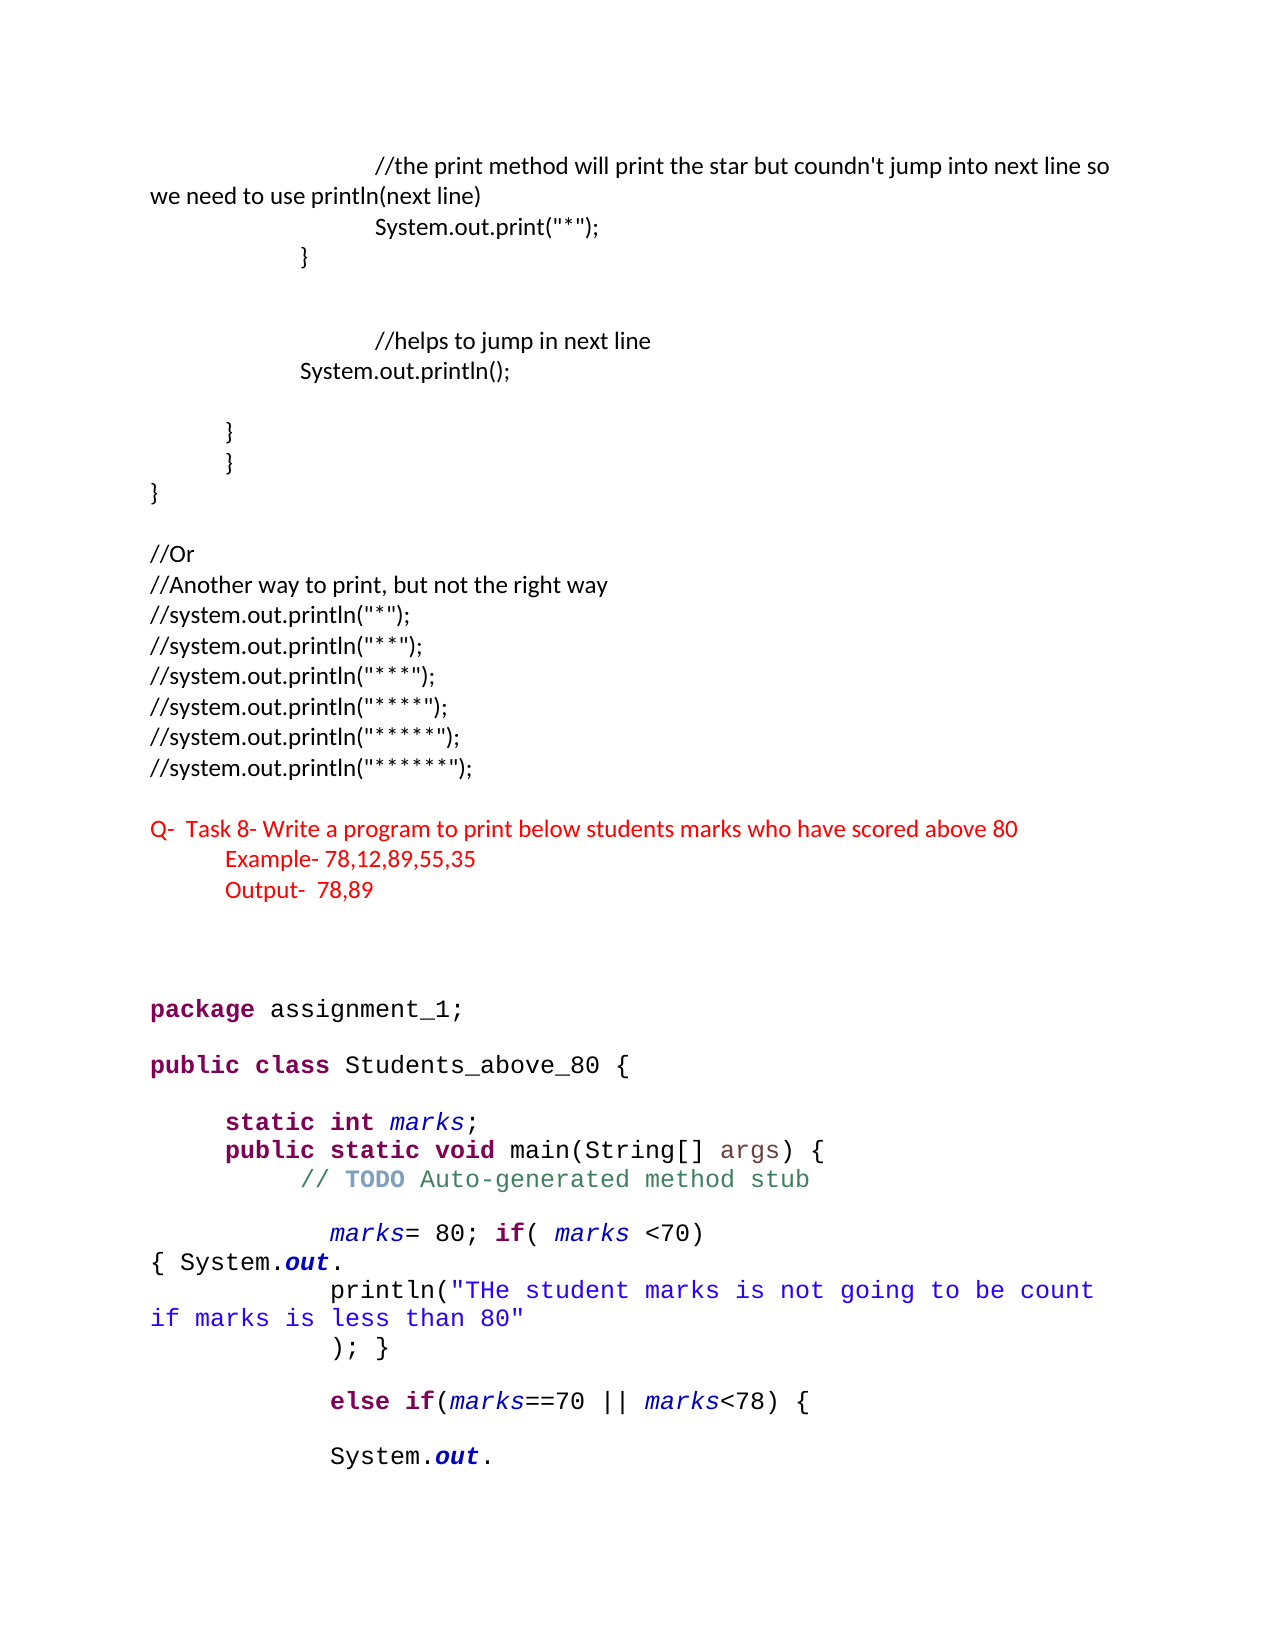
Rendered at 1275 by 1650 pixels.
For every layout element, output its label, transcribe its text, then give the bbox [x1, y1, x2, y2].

text //system.out.println("*"); [150, 599, 1125, 630]
text marks= 80; if( marks <70) [150, 1221, 1125, 1249]
text System.out.print("*"); [150, 211, 1125, 242]
text //system.out.println("**"); [150, 630, 1125, 661]
text //system.out.println("***"); [150, 661, 1125, 691]
text //Another way to print, but not the right way [150, 569, 1125, 599]
text else if(marks==70 || marks<78) { [150, 1389, 1125, 1417]
text //helps to jump in next line [150, 325, 1125, 355]
text package assignment_1; [150, 996, 1125, 1024]
text public static void main(String[] args) { [150, 1138, 1125, 1166]
text Example- 78,12,89,55,35 [150, 844, 1125, 874]
text println("THe student marks is not going to be count if marks is less than 80" [150, 1278, 1125, 1334]
text // TODO Auto-generated method stub [150, 1166, 1125, 1194]
text System.out. [150, 1444, 1125, 1472]
text static int marks; [150, 1109, 1125, 1138]
text //system.out.println("*****"); [150, 722, 1125, 752]
text } [150, 242, 1125, 272]
text System.out.println(); [150, 355, 1125, 386]
text { System.out. [150, 1249, 1125, 1278]
text } [150, 477, 1125, 508]
text //system.out.println("******"); [150, 752, 1125, 783]
text public class Students_above_80 { [150, 1053, 1125, 1081]
text Output- 78,89 [150, 874, 1125, 905]
text } [150, 447, 1125, 477]
text //Or [150, 538, 1125, 569]
text ); } [150, 1334, 1125, 1363]
text Q- Task 8- Write a program to print below students marks who have scored above 80 [150, 813, 1125, 844]
text } [150, 416, 1125, 447]
text //the print method will print the star but coundn't jump into next line so we need to use println(next line) [150, 150, 1125, 211]
text //system.out.println("****"); [150, 691, 1125, 722]
